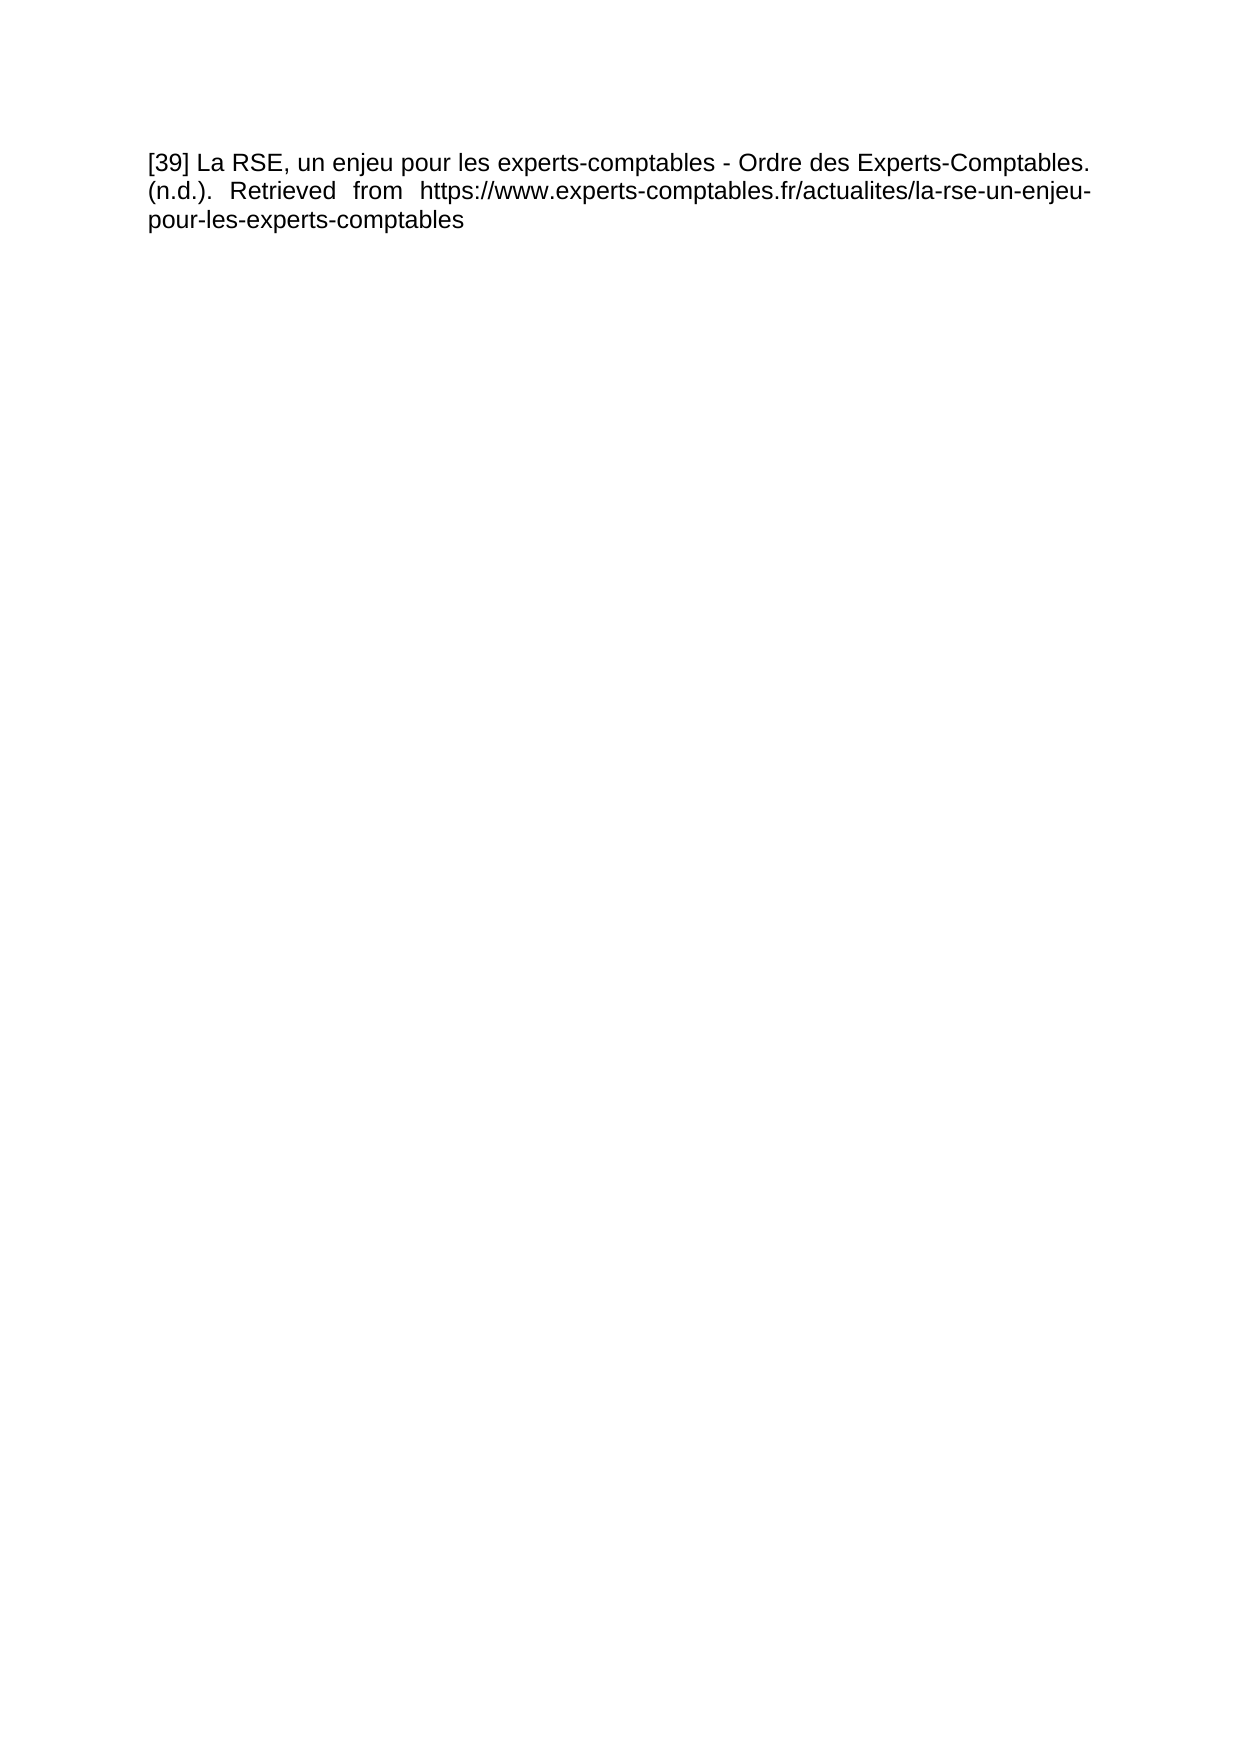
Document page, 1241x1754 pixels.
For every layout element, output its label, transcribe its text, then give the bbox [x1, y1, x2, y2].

text [39] La RSE, un enjeu pour les experts-comptables - Ordre des Experts-Comptables. (n.d.). Retrieved from https://www.experts-comptables.fr/actualites/la-rse-un-enjeu-pour-les-experts-comptables [148, 148, 1093, 234]
